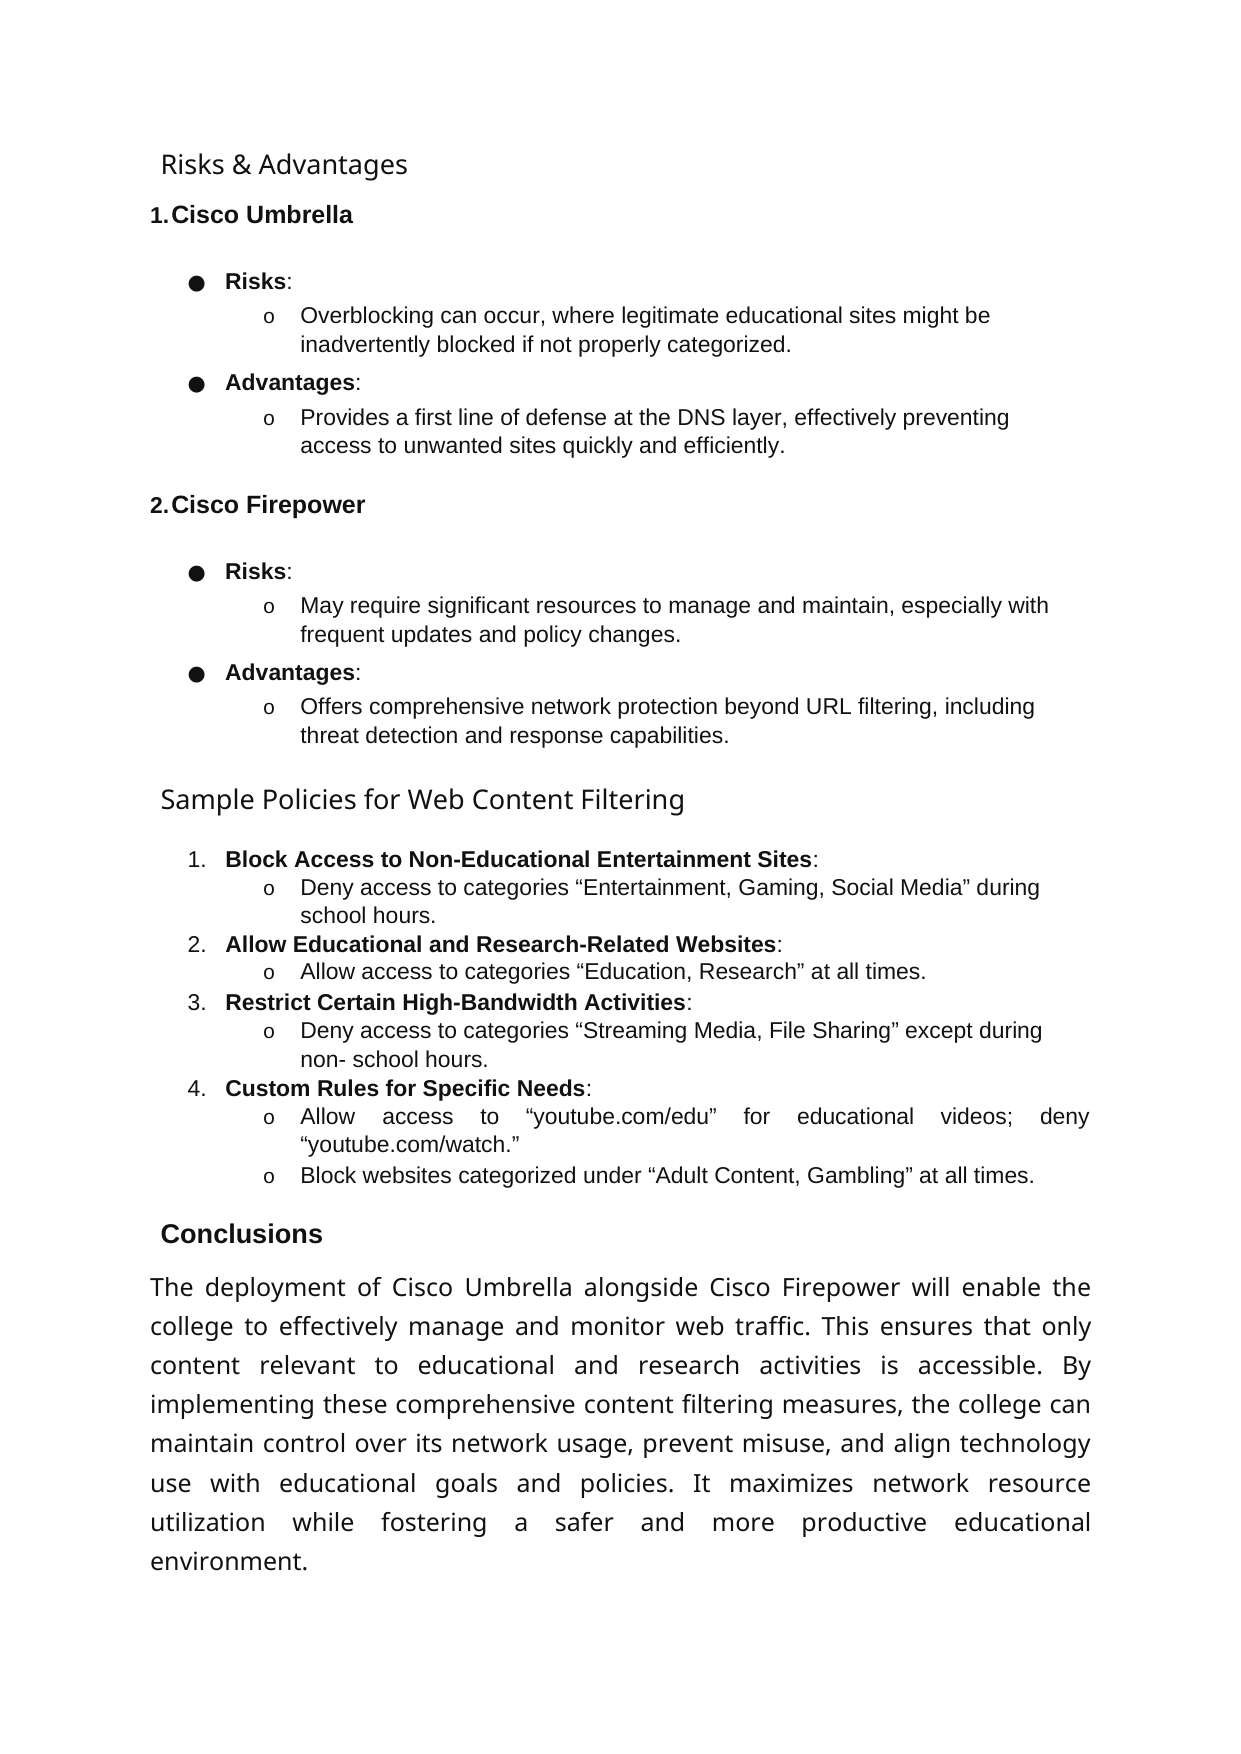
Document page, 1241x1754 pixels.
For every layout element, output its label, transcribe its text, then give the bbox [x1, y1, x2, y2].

text The deployment of Cisco Umbrella alongside Cisco Firepower will enable the college to effectively manage and monitor web traffic. This ensures that only content relevant to educational and research activities is accessible. By implementing these comprehensive content filtering measures, the college can maintain control over its network usage, prevent misuse, and align technology use with educational goals and policies. It maximizes network resource utilization while fostering a safer and more productive educational environment. [150, 1269, 1092, 1578]
subtitle Risks: [187, 548, 1105, 591]
subtitle Advantages: [187, 649, 1105, 692]
list Block websites categorized under “Adult Content, Gambling” at all times. [263, 1162, 1105, 1189]
subtitle Allow Educational and Research-Related Websites: [187, 931, 1105, 957]
subtitle Advantages: [187, 359, 1105, 402]
subtitle Block Access to Non-Educational Entertainment Sites: [187, 846, 1105, 872]
subtitle Cisco Umbrella [150, 200, 1105, 229]
list Deny access to categories “Entertainment, Gaming, Social Media” during school hours. [263, 873, 1086, 928]
subtitle Cisco Firepower [150, 490, 1105, 518]
list Deny access to categories “Streaming Media, File Sharing” except during non- school hours. [263, 1017, 1088, 1073]
list Allow access to “youtube.com/edu” for educational videos; deny “youtube.com/watch.” [263, 1103, 1090, 1158]
list May require significant resources to manage and maintain, especially with frequent updates and policy changes. [263, 592, 1087, 647]
list Overblocking can occur, where legitimate educational sites might be inadvertently blocked if not properly categorized. [263, 302, 1036, 357]
list Provides a first line of defense at the DNS layer, effectively preventing access to unwanted sites quickly and efficiently. [263, 403, 1087, 458]
subtitle Custom Rules for Specific Needs: [187, 1075, 1105, 1102]
list Offers comprehensive network protection beyond URL filtering, including threat detection and response capabilities. [263, 693, 1086, 748]
list Allow access to categories “Education, Research” at all times. [263, 958, 1105, 986]
subtitle Conclusions [150, 1218, 1105, 1249]
subtitle Sample Policies for Web Content Filtering [150, 780, 1105, 817]
subtitle Risks: [187, 258, 1105, 301]
subtitle Restrict Certain High-Bandwidth Activities: [187, 989, 1105, 1015]
subtitle Risks & Advantages [150, 146, 1105, 183]
